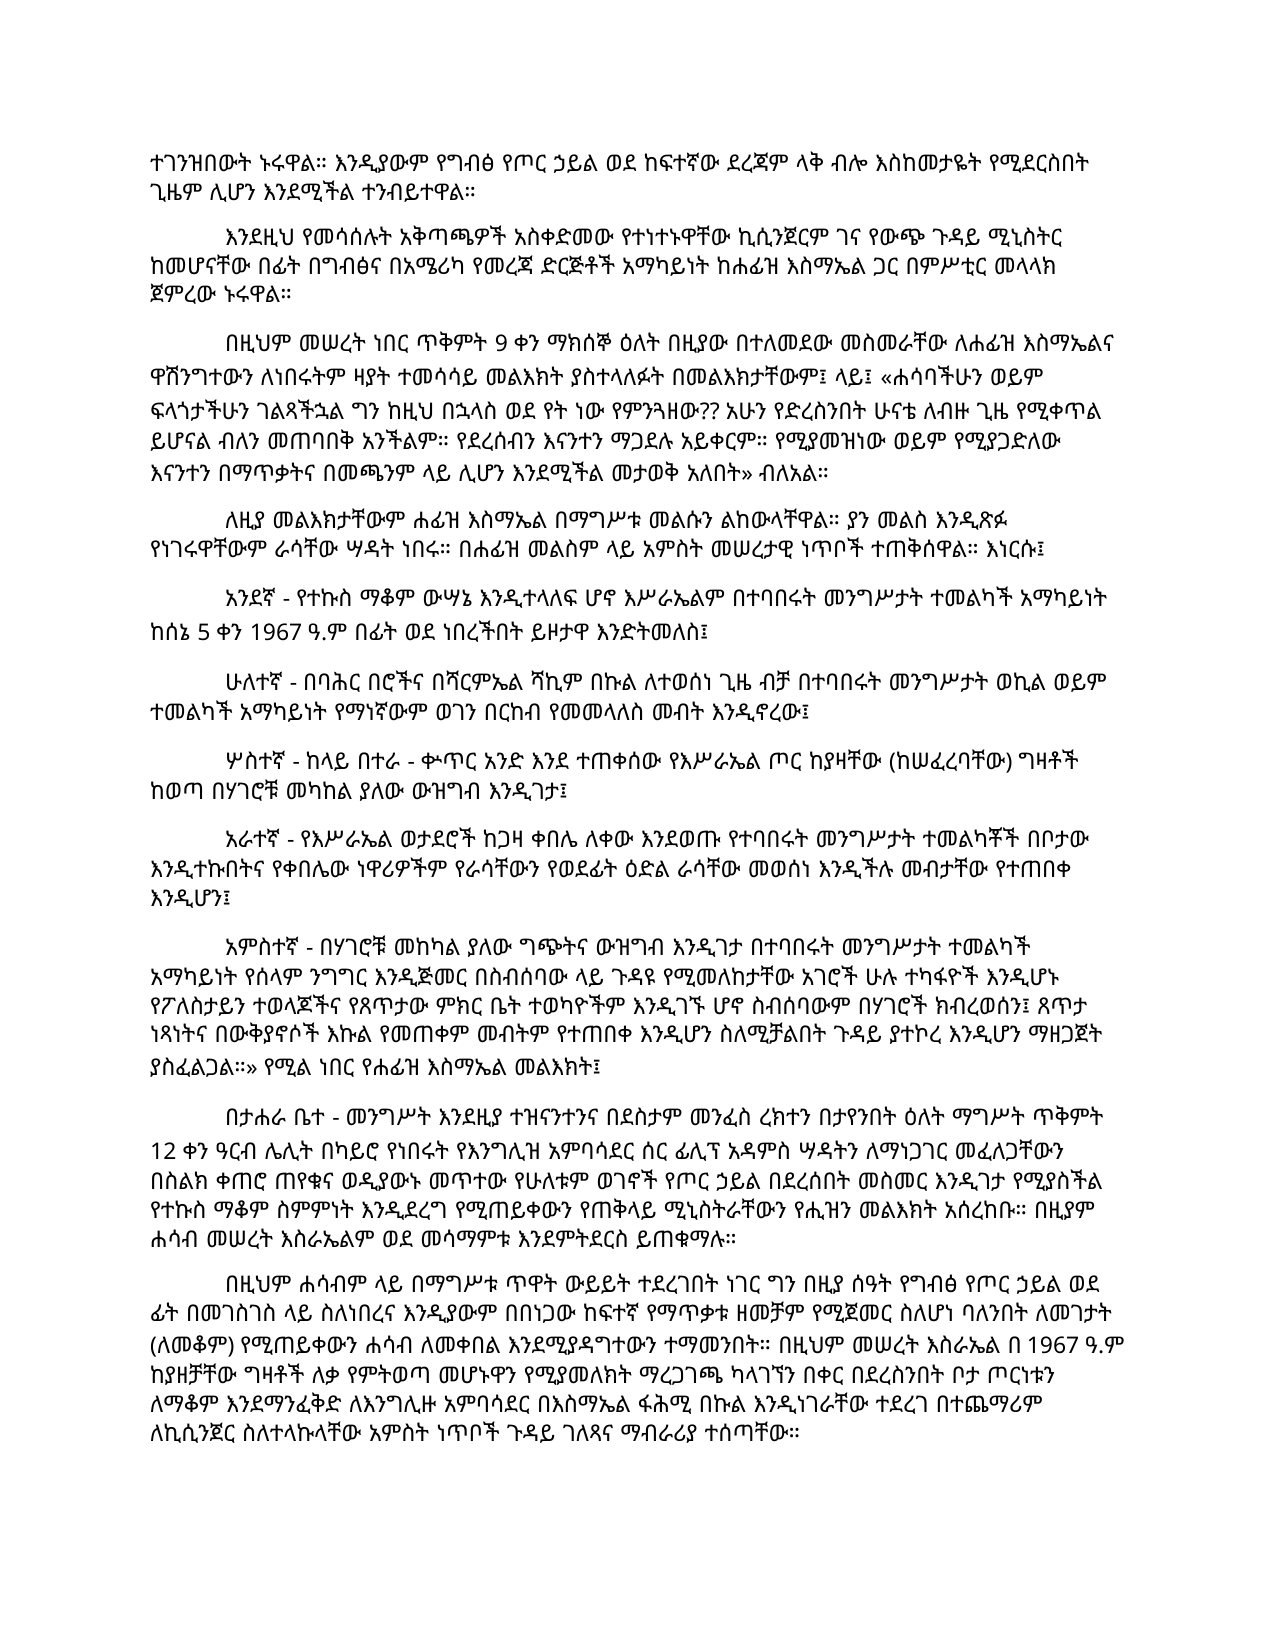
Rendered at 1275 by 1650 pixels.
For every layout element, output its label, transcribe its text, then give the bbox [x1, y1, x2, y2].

text በታሐራ ቤተ - መንግሥት እንደዚያ ተዝናንተንና በደስታም መንፈስ ረክተን በታየንበት ዕለት ማግሥት ጥቅምት 12 ቀን ዓርብ ሌሊት በካይሮ የነበሩት የእንግሊዝ አምባሳደር ሰር ፊሊፕ አዳምስ ሣዳትን ለማነጋገር መፈለጋቸውን በስልክ ቀጠሮ ጠየቁና ወዲያውኑ መጥተው የሁለቱም ወገኖች የጦር ኃይል በደረሰበት መስመር እንዲገታ የሚያስችል የተኩስ ማቆም ስምምነት እንዲደረግ የሚጠይቀውን የጠቅላይ ሚኒስትራቸውን የሒዝን መልእክት አሰረከቡ። በዚያም ሐሳብ መሠረት እስራኤልም ወደ መሳማምቱ እንደምትደርስ ይጠቁማሉ። [150, 1101, 1125, 1252]
text እንደዚህ የመሳሰሉት አቅጣጫዎች አስቀድመው የተነተኑዋቸው ኪሲንጀርም ገና የውጭ ጉዳይ ሚኒስትር ከመሆናቸው በፊት በግብፅና በአሜሪካ የመረጃ ድርጅቶች አማካይነት ከሐፊዝ እስማኤል ጋር በምሥቲር መላላክ ጀምረው ኑሩዋል። [150, 224, 1125, 308]
text አምስተኛ - በሃገሮቹ መከካል ያለው ግጭትና ውዝግብ እንዲገታ በተባበሩት መንግሥታት ተመልካች አማካይነት የሰላም ንግግር እንዲጅመር በስብሰባው ላይ ጉዳዩ የሚመለከታቸው አገሮች ሁሉ ተካፋዮች እንዲሆኑ የፖለስታይን ተወላጆችና የጸጥታው ምክር ቤት ተወካዮችም እንዲገኙ ሆኖ ስብሰባውም በሃገሮች ክብረወሰን፤ ጸጥታ ነጻነትና በውቅያኖሶች እኩል የመጠቀም መብትም የተጠበቀ እንዲሆን ስለሚቻልበት ጉዳይ ያተኮረ እንዲሆን ማዘጋጀት ያስፈልጋል።» የሚል ነበር የሐፊዝ እስማኤል መልእክት፤ [150, 931, 1125, 1082]
text አራተኛ - የእሥራኤል ወታደሮች ከጋዛ ቀበሌ ለቀው እንደወጡ የተባበሩት መንግሥታት ተመልካቾች በቦታው እንዲተኩበትና የቀበሌው ነዋሪዎችም የራሳቸውን የወደፊት ዕድል ራሳቸው መወሰነ እንዲችሉ መብታቸው የተጠበቀ እንዲሆን፤ [150, 823, 1125, 912]
text ሁለተኛ - በባሕር በሮችና በሻርምኤል ሻኪም በኩል ለተወሰነ ጊዜ ብቻ በተባበሩት መንግሥታት ወኪል ወይም ተመልካች አማካይነት የማነኛውም ወገን በርከብ የመመላለስ መብት እንዲኖረው፤ [150, 666, 1125, 726]
text አንደኛ - የተኩስ ማቆም ውሣኔ እንዲተላለፍ ሆኖ እሥራኤልም በተባበሩት መንግሥታት ተመልካች አማካይነት ከሰኔ 5 ቀን 1967 ዓ.ም በፊት ወደ ነበረችበት ይዞታዋ እንድትመለስ፤ [150, 582, 1125, 647]
text ሦስተኛ - ከላይ በተራ - ቍጥር አንድ እንደ ተጠቀሰው የእሥራኤል ጦር ከያዛቸው (ከሠፈረባቸው) ግዛቶች ከወጣ በሃገሮቹ መካከል ያለው ውዝግብ እንዲገታ፤ [150, 744, 1125, 804]
text ለዚያ መልእክታቸውም ሐፊዝ እስማኤል በማግሥቱ መልሱን ልከውላቸዋል። ያን መልስ እንዲጽፉ የነገሩዋቸውም ራሳቸው ሣዳት ነበሩ። በሐፊዝ መልስም ላይ አምስት መሠረታዊ ነጥቦች ተጠቅሰዋል። እነርሱ፤ [150, 507, 1125, 563]
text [150, 150, 1125, 205]
text በዚህም ሐሳብም ላይ በማግሥቱ ጥዋት ውይይት ተደረገበት ነገር ግን በዚያ ሰዓት የግብፅ የጦር ኃይል ወደ ፊት በመገስገስ ላይ ስለነበረና እንዲያውም በበነጋው ከፍተኛ የማጥቃቱ ዘመቻም የሚጀመር ስለሆነ ባለንበት ለመገታት (ለመቆም) የሚጠይቀውን ሐሳብ ለመቀበል እንደሚያዳግተውን ተማመንበት። በዚህም መሠረት እስራኤል በ1967 ዓ.ም ከያዘቻቸው ግዛቶች ለቃ የምትወጣ መሆኑዋን የሚያመለክት ማረጋገጫ ካላገኘን በቀር በደረስንበት ቦታ ጦርነቱን ለማቆም እንደማንፈቅድ ለእንግሊዙ አምባሳደር በእስማኤል ፋሕሚ በኩል እንዲነገራቸው ተደረገ በተጨማሪም ለኪሲንጀር ስለተላኩላቸው አምስት ነጥቦች ጉዳይ ገለጻና ማብራሪያ ተሰጣቸው። [150, 1271, 1125, 1447]
text በዚህም መሠረት ነበር ጥቅምት 9 ቀን ማክሰኞ ዕለት በዚያው በተለመደው መስመራቸው ለሐፊዝ እስማኤልና ዋሽንግተውን ለነበሩትም ዛያት ተመሳሳይ መልእክት ያስተላለፉት በመልእክታቸውም፤ ላይ፤ «ሐሳባችሁን ወይም ፍላጎታችሁን ገልጻችኋል ግን ከዚህ በኋላስ ወደ የት ነው የምንጓዘው?? አሁን የድረስንበት ሁናቴ ለብዙ ጊዜ የሚቀጥል ይሆናል ብለን መጠባበቅ አንችልም። የደረሰብን እናንተን ማጋደሉ አይቀርም። የሚያመዝነው ወይም የሚያጋድለው እናንተን በማጥቃትና በመጫንም ላይ ሊሆን እንደሚችል መታወቅ አለበት» ብለአል። [150, 327, 1125, 488]
